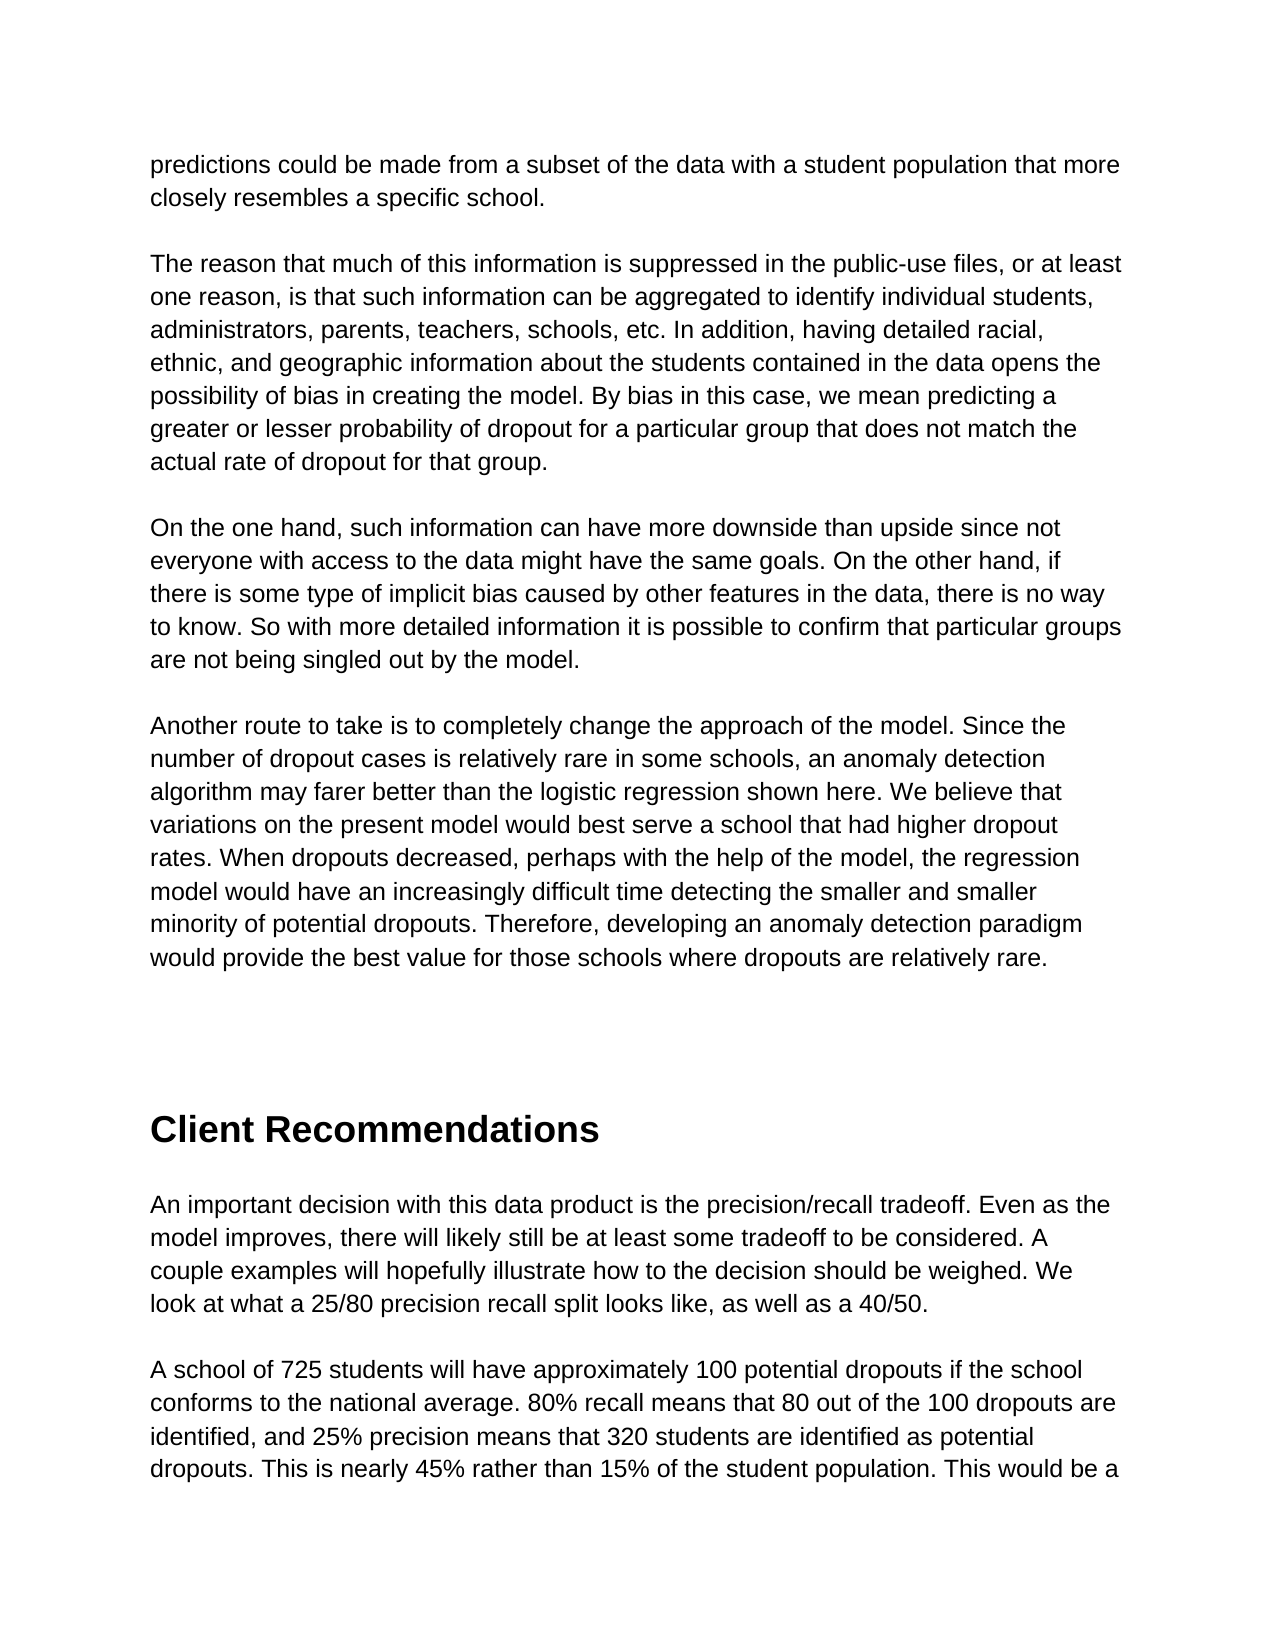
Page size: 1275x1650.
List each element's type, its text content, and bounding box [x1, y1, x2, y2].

text Another route to take is to completely change the approach of the model. Since the number of dropout cases is relatively rare in some schools, an anomaly detection algorithm may farer better than the logistic regression shown here. We believe that variations on the present model would best serve a school that had higher dropout rates. When dropouts decreased, perhaps with the help of the model, the regression model would have an increasingly difficult time detecting the smaller and smaller minority of potential dropouts. Therefore, developing an anomaly detection paradigm would provide the best value for those schools where dropouts are relatively rare. [150, 711, 1125, 971]
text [150, 150, 1125, 212]
text The reason that much of this information is suppressed in the public-use files, or at least one reason, is that such information can be aggregated to identify individual students, administrators, parents, teachers, schools, etc. In addition, having detailed racial, ethnic, and geographic information about the students contained in the data opens the possibility of bias in creating the model. By bias in this case, we mean predicting a greater or lesser probability of dropout for a particular group that does not match the actual rate of dropout for that group. [150, 249, 1125, 476]
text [150, 1355, 1125, 1483]
text On the one hand, such information can have more downside than upside since not everyone with access to the data might have the same goals. On the other hand, if there is some type of implicit bias caused by other features in the data, there is no way to know. So with more detailed information it is possible to confirm that particular groups are not being singled out by the model. [150, 513, 1125, 674]
text Client Recommendations [150, 1108, 1125, 1151]
text An important decision with this data product is the precision/recall tradeoff. Even as the model improves, there will likely still be at least some tradeoff to be considered. A couple examples will hopefully illustrate how to the decision should be weighed. We look at what a 25/80 precision recall split looks like, as well as a 40/50. [150, 1190, 1125, 1318]
